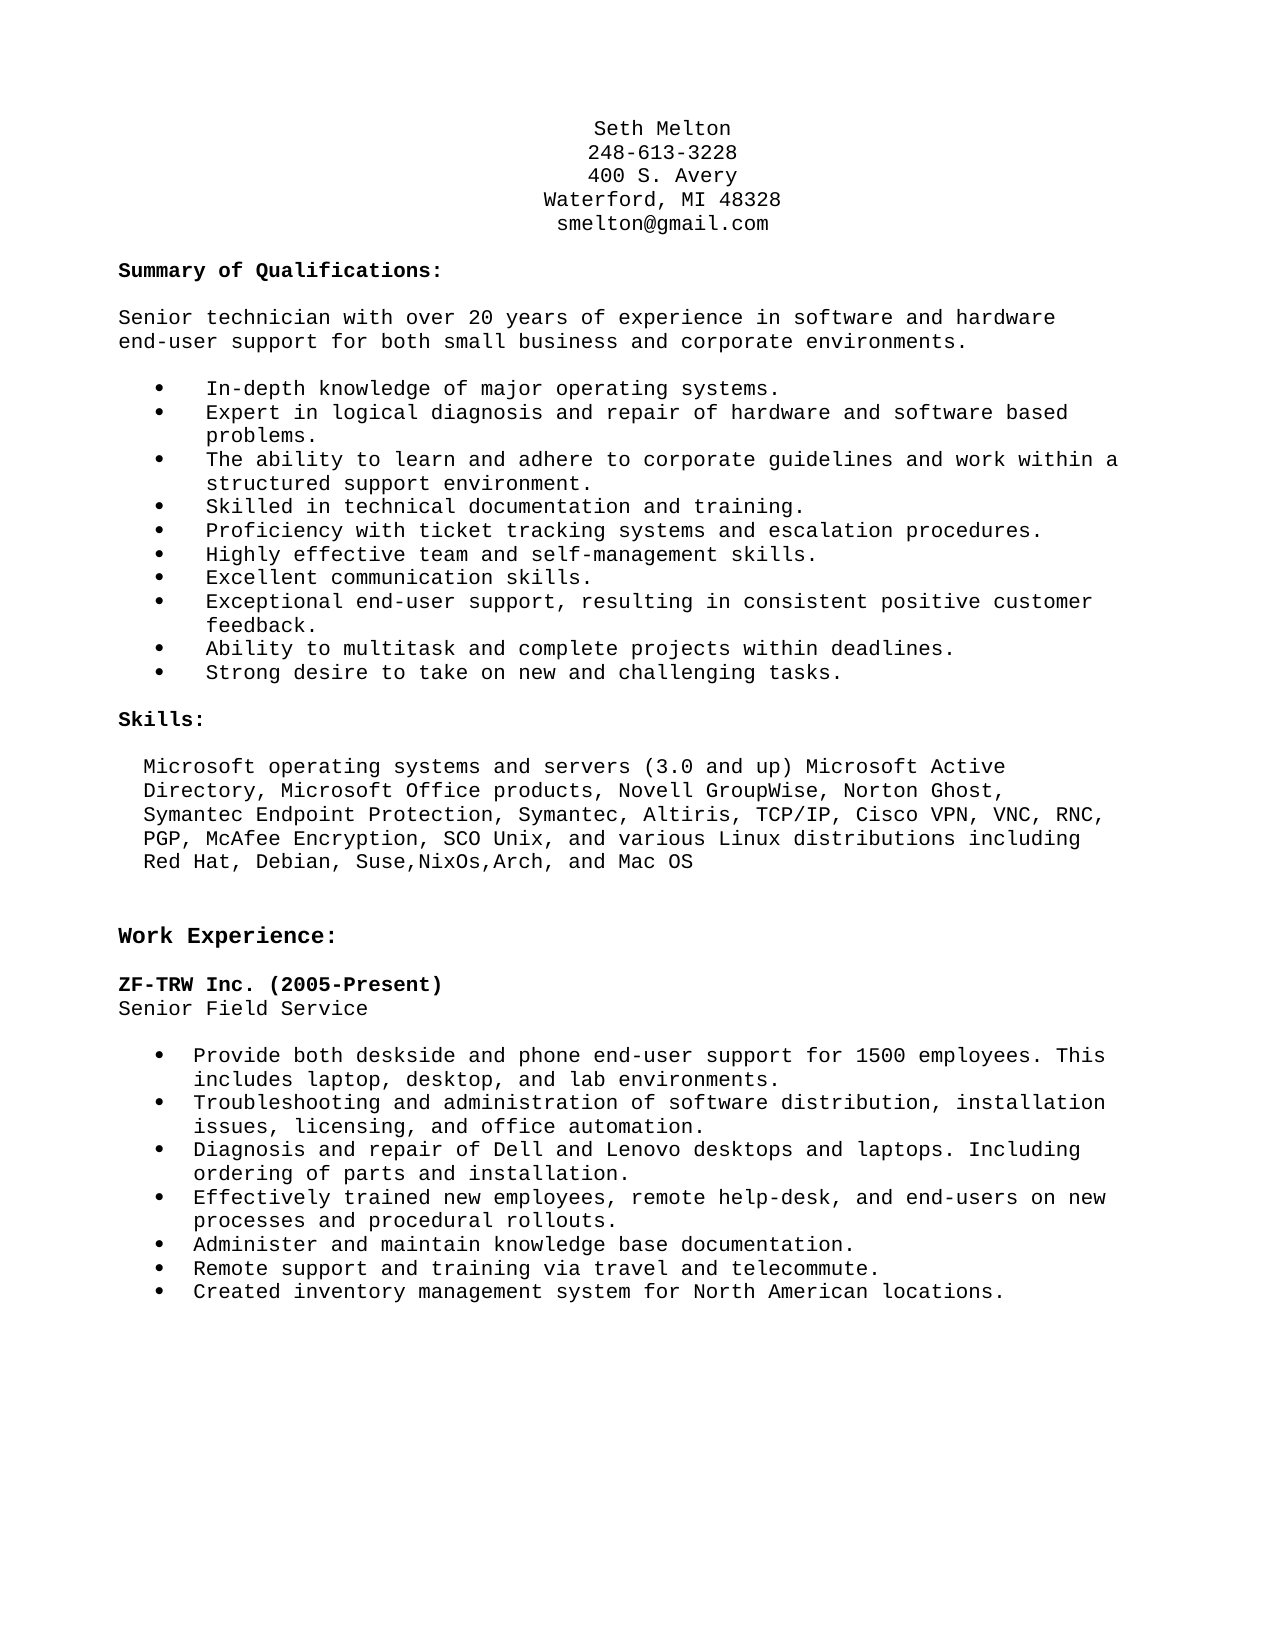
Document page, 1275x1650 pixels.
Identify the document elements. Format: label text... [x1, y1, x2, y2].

list The ability to learn and adhere to corporate guidelines and work within a [156, 449, 1157, 473]
list Administer and maintain knowledge base documentation. [156, 1234, 1157, 1258]
list Highly effective team and self-management skills. [156, 544, 1157, 567]
list In-depth knowledge of major operating systems. [156, 378, 1157, 402]
text 248-613-3228 [118, 142, 1157, 165]
list Remote support and training via travel and telecommute. [156, 1258, 1157, 1281]
list processes and procedural rollouts. [193, 1210, 1157, 1234]
list Excellent communication skills. [156, 567, 1157, 591]
list Troubleshooting and administration of software distribution, installation [156, 1092, 1157, 1116]
list structured support environment. [193, 473, 1157, 496]
list Strong desire to take on new and challenging tasks. [156, 662, 1157, 686]
list feedback. [193, 615, 1157, 638]
list Proficiency with ticket tracking systems and escalation procedures. [156, 520, 1157, 544]
list Diagnosis and repair of Dell and Lenovo desktops and laptops. Including [156, 1139, 1157, 1163]
list problems. [193, 426, 1157, 449]
list Provide both deskside and phone end-user support for 1500 employees. This [156, 1045, 1157, 1068]
list Expert in logical diagnosis and repair of hardware and software based [156, 402, 1157, 426]
text Skills: [118, 709, 1157, 733]
list Ability to multitask and complete projects within deadlines. [156, 638, 1157, 662]
text Summary of Qualifications: [118, 260, 1157, 284]
text ZF-TRW Inc. (2005-Present) [118, 974, 1157, 998]
text end-user support for both small business and corporate environments. [118, 331, 1157, 354]
list issues, licensing, and office automation. [193, 1116, 1157, 1139]
text 400 S. Avery [118, 165, 1157, 189]
text Seth Melton [118, 118, 1157, 142]
text PGP, McAfee Encryption, SCO Unix, and various Linux distributions including [118, 827, 1157, 851]
list Created inventory management system for North American locations. [156, 1281, 1157, 1305]
list Skilled in technical documentation and training. [156, 496, 1157, 520]
text Waterford, MI 48328 [118, 189, 1157, 213]
text Senior technician with over 20 years of experience in software and hardware [118, 307, 1157, 331]
text Red Hat, Debian, Suse,NixOs,Arch, and Mac OS [118, 851, 1157, 875]
text Symantec Endpoint Protection, Symantec, Altiris, TCP/IP, Cisco VPN, VNC, RNC, [118, 804, 1157, 827]
text Senior Field Service [118, 998, 1157, 1021]
text Microsoft operating systems and servers (3.0 and up) Microsoft Active [118, 757, 1157, 780]
text Directory, Microsoft Office products, Novell GroupWise, Norton Ghost, [118, 780, 1157, 804]
text Work Experience: [118, 924, 1157, 950]
text smelton@gmail.com [118, 213, 1157, 236]
list includes laptop, desktop, and lab environments. [193, 1068, 1157, 1092]
list Effectively trained new employees, remote help-desk, and end-users on new [156, 1187, 1157, 1210]
list ordering of parts and installation. [193, 1163, 1157, 1187]
list Exceptional end-user support, resulting in consistent positive customer [156, 591, 1157, 615]
